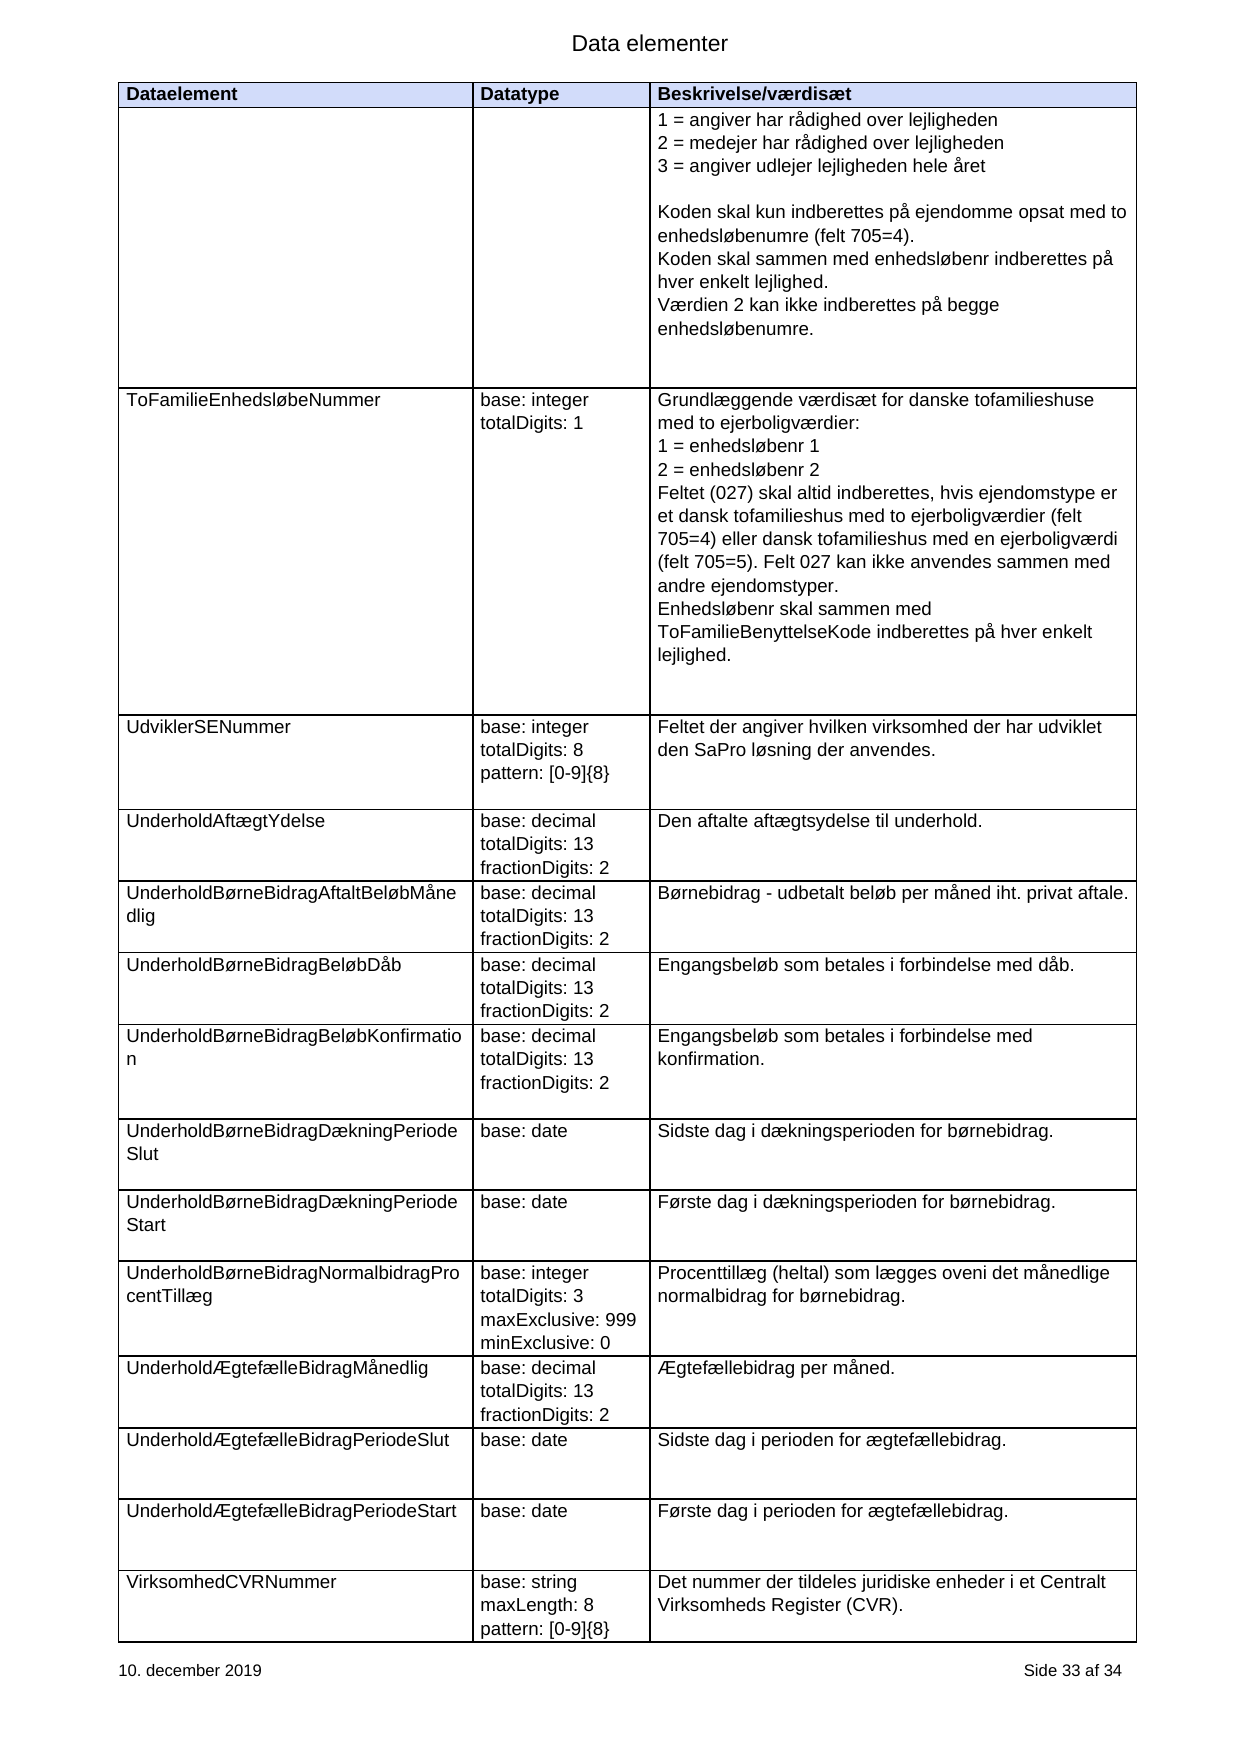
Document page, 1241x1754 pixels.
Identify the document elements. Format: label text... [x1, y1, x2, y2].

table_cell Første dag i perioden for ægtefællebidrag. [651, 1500, 1136, 1569]
table_cell UnderholdBørneBidragDækningPeriodeSlut [119, 1120, 472, 1189]
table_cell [474, 1571, 649, 1641]
table_cell UnderholdÆgtefælleBidragPeriodeSlut [119, 1429, 472, 1498]
table_cell Sidste dag i perioden for ægtefællebidrag. [651, 1429, 1136, 1498]
table_cell base: date [474, 1500, 649, 1569]
table_cell UnderholdBørneBidragBeløbKonfirmation [119, 1025, 472, 1118]
table_cell base: date [474, 1191, 649, 1260]
table_cell Procenttillæg (heltal) som lægges oveni det månedlige normalbidrag for børnebidrag. [651, 1262, 1136, 1355]
table_cell Engangsbeløb som betales i forbindelse med konfirmation. [651, 1025, 1136, 1118]
table_cell Engangsbeløb som betales i forbindelse med dåb. [651, 953, 1136, 1023]
table_cell UnderholdÆgtefælleBidragMånedlig [119, 1357, 472, 1427]
table_header Datatype [474, 83, 649, 107]
table_cell base: date [474, 1120, 649, 1189]
table_cell UnderholdBørneBidragDækningPeriodeStart [119, 1191, 472, 1260]
table_cell UnderholdÆgtefælleBidragPeriodeStart [119, 1500, 472, 1569]
table_cell Børnebidrag - udbetalt beløb per måned iht. privat aftale. [651, 882, 1136, 952]
table_cell base: integer totalDigits: 1 [474, 389, 649, 714]
table_cell base: date [474, 1429, 649, 1498]
table_header Beskrivelse/værdisæt [651, 83, 1136, 107]
table_cell Ægtefællebidrag per måned. [651, 1357, 1136, 1427]
table_cell Sidste dag i dækningsperioden for børnebidrag. [651, 1120, 1136, 1189]
table_cell base: decimal totalDigits: 13 fractionDigits: 2 [474, 1357, 649, 1427]
table_cell Grundlæggende værdisæt for danske tofamilieshuse med to ejerboligværdier: 1 = enhedsløbenr 1 2 = enhedsløbenr 2 Feltet (027) skal altid indberettes, hvis ejendomstype er et dansk tofamilieshus med to ejerboligværdier (felt 705=4) eller dansk tofamilieshus med en ejerboligværdi (felt 705=5). Felt 027 kan ikke anvendes sammen med andre ejendomstyper. Enhedsløbenr skal sammen med ToFamilieBenyttelseKode indberettes på hver enkelt lejlighed. [651, 389, 1136, 714]
table_cell base: decimal totalDigits: 13 fractionDigits: 2 [474, 810, 649, 880]
table_cell base: decimal totalDigits: 13 fractionDigits: 2 [474, 1025, 649, 1118]
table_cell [119, 108, 472, 387]
table_cell base: integer totalDigits: 8 pattern: [0-9]{8} [474, 716, 649, 808]
table_cell base: integer totalDigits: 3 maxExclusive: 999 minExclusive: 0 [474, 1262, 649, 1355]
table_cell Første dag i dækningsperioden for børnebidrag. [651, 1191, 1136, 1260]
table_cell UnderholdBørneBidragNormalbidragProcentTillæg [119, 1262, 472, 1355]
table_cell UnderholdBørneBidragAftaltBeløbMånedlig [119, 882, 472, 952]
table_cell base: decimal totalDigits: 13 fractionDigits: 2 [474, 953, 649, 1023]
table_cell UdviklerSENummer [119, 716, 472, 808]
table_header Dataelement [119, 83, 472, 107]
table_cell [651, 1571, 1136, 1641]
table_cell Feltet der angiver hvilken virksomhed der har udviklet den SaPro løsning der anvendes. [651, 716, 1136, 808]
table_cell UnderholdAftægtYdelse [119, 810, 472, 880]
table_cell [474, 108, 649, 387]
table_cell ToFamilieEnhedsløbeNummer [119, 389, 472, 714]
table_cell base: decimal totalDigits: 13 fractionDigits: 2 [474, 882, 649, 952]
table_cell Den aftalte aftægtsydelse til underhold. [651, 810, 1136, 880]
table_cell VirksomhedCVRNummer [119, 1571, 472, 1641]
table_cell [651, 108, 1136, 387]
table_cell UnderholdBørneBidragBeløbDåb [119, 953, 472, 1023]
